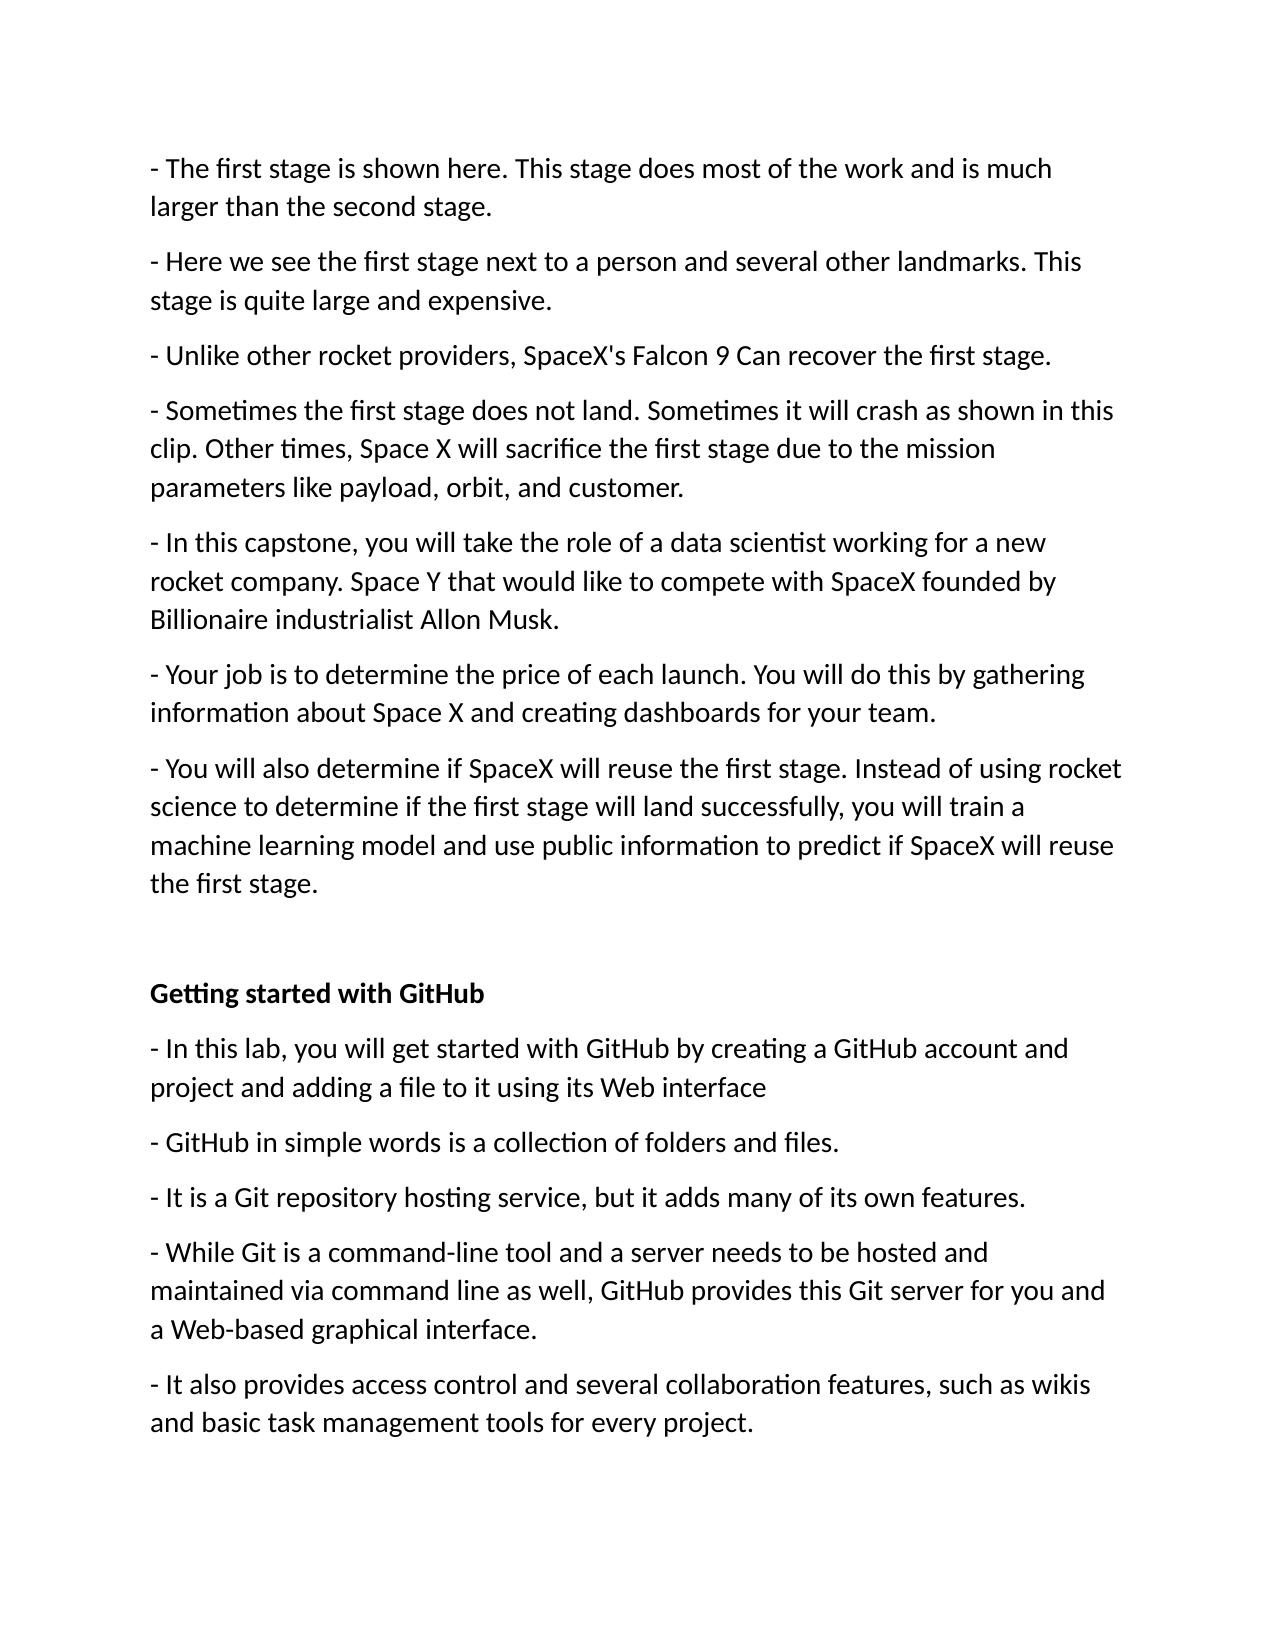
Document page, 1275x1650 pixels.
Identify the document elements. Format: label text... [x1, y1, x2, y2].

text - GitHub in simple words is a collection of folders and files. [150, 1124, 1125, 1159]
text - The first stage is shown here. This stage does most of the work and is much larger than the second stage. [150, 150, 1125, 224]
text - You will also determine if SpaceX will reuse the first stage. Instead of using rocket science to determine if the first stage will land successfully, you will train a machine learning model and use public information to predict if SpaceX will reuse the first stage. [150, 750, 1125, 901]
text - Here we see the first stage next to a person and several other landmarks. This stage is quite large and expensive. [150, 243, 1125, 318]
text - In this lab, you will get started with GitHub by creating a GitHub account and project and adding a file to it using its Web interface [150, 1030, 1125, 1104]
text - Sometimes the first stage does not land. Sometimes it will crash as shown in this clip. Other times, Space X will sacrifice the first stage due to the mission parameters like payload, orbit, and customer. [150, 392, 1125, 505]
text - It is a Git repository hosting service, but it adds many of its own features. [150, 1179, 1125, 1214]
text - In this capstone, you will take the role of a data scientist working for a new rocket company. Space Y that would like to compete with SpaceX founded by Billionaire industrialist Allon Musk. [150, 524, 1125, 637]
text - While Git is a command-line tool and a server needs to be hosted and maintained via command line as well, GitHub provides this Git server for you and a Web-based graphical interface. [150, 1234, 1125, 1347]
text - Unlike other rocket providers, SpaceX's Falcon 9 Can recover the first stage. [150, 337, 1125, 373]
text - It also provides access control and several collaboration features, such as wikis and basic task management tools for every project. [150, 1366, 1125, 1440]
text - Your job is to determine the price of each launch. You will do this by gathering information about Space X and creating dashboards for your team. [150, 656, 1125, 730]
text Getting started with GitHub [150, 975, 1125, 1011]
